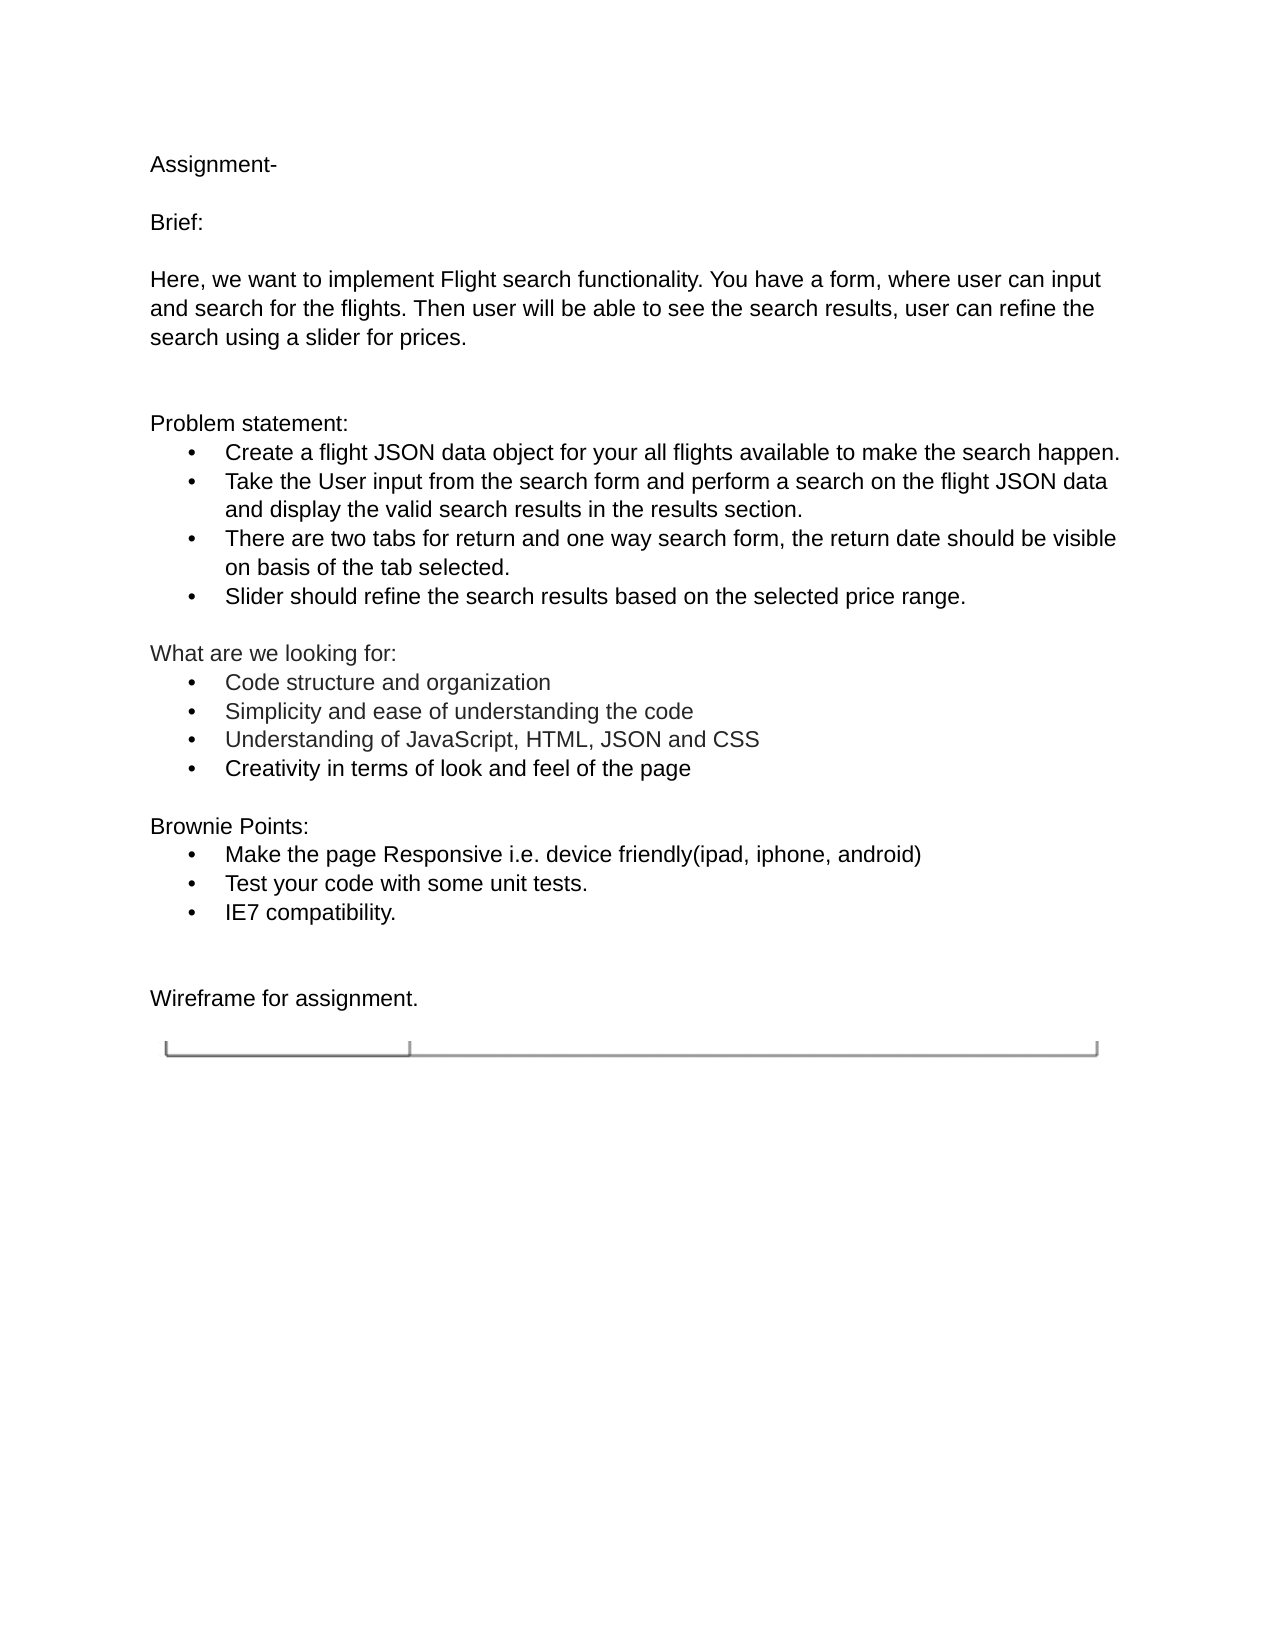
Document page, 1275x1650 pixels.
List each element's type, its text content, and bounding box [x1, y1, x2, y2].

list Test your code with some unit tests. [188, 869, 1125, 897]
text Here, we want to implement Flight search functionality. You have a form, where user can input and search for the flights. Then user will be able to see the search results, user can refine the search using a slider for prices. [150, 265, 1125, 351]
text Brownie Points: [150, 811, 1125, 840]
list Code structure and organization [188, 667, 1125, 696]
list Simplicity and ease of understanding the code [188, 696, 1125, 725]
list IE7 compatibility. [188, 897, 1125, 926]
list Create a flight JSON data object for your all flights available to make the search happen. [188, 437, 1125, 466]
text Problem statement: [150, 409, 1125, 437]
list Understanding of JavaScript, HTML, JSON and CSS [188, 725, 1125, 754]
text Wireframe for assignment. [150, 984, 1125, 1012]
text Assignment- [150, 150, 1125, 179]
list Make the page Responsive i.e. device friendly(ipad, iphone, android) [188, 840, 1125, 869]
text Brief: [150, 207, 1125, 236]
list There are two tabs for return and one way search form, the return date should be visible on basis of the tab selected. [188, 524, 1125, 581]
list Creativity in terms of look and feel of the page [188, 754, 1125, 782]
list Slider should refine the search results based on the selected price range. [188, 581, 1125, 610]
text What are we looking for: [150, 639, 1125, 667]
list Take the User input from the search form and perform a search on the flight JSON data and display the valid search results in the results section. [188, 466, 1125, 524]
